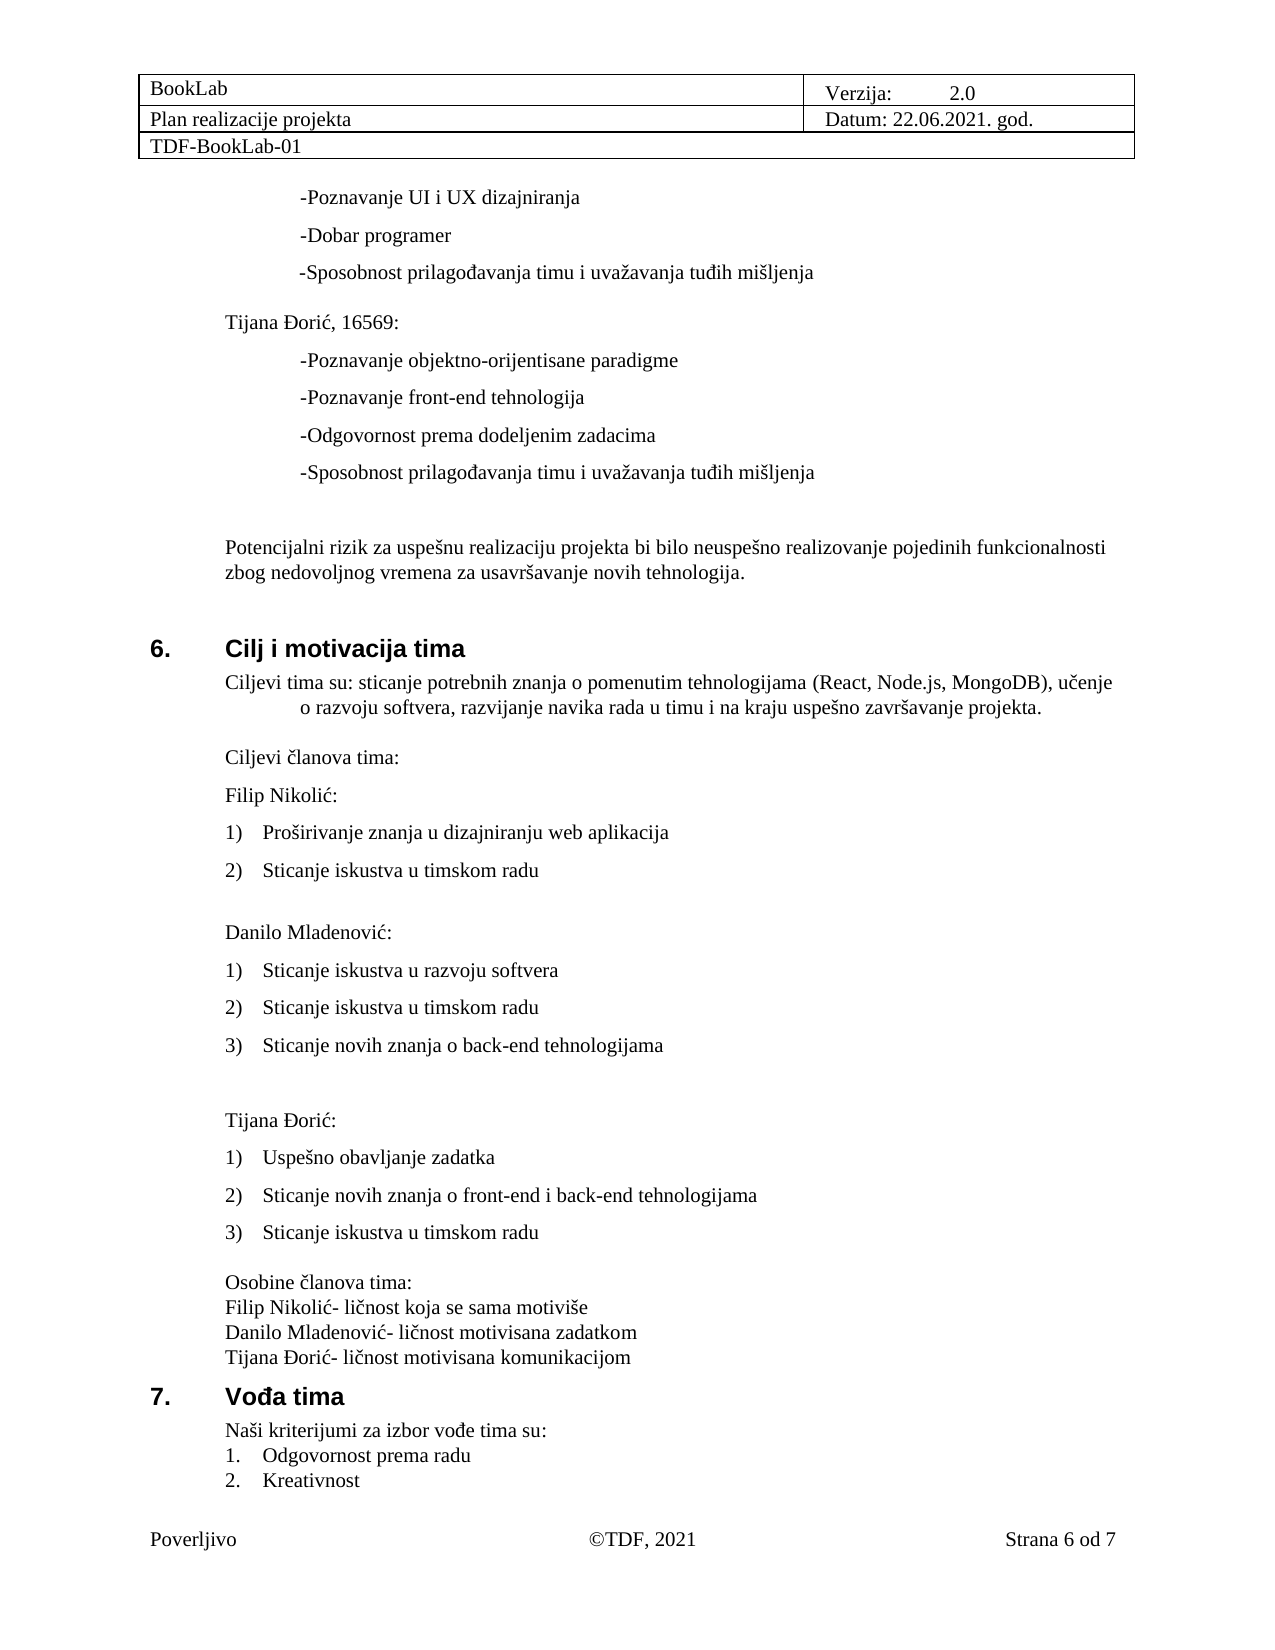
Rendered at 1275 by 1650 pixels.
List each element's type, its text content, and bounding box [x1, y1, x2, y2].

list Sticanje novih znanja o front-end i back-end tehnologijama [225, 1182, 1125, 1207]
text Filip Nikolić- ličnost koja se sama motiviše [150, 1294, 1125, 1319]
text Osobine članova tima: [150, 1269, 1125, 1294]
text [225, 347, 1125, 372]
text -Odgovornost prema dodeljenim zadacima [300, 422, 1125, 447]
text Filip Nikolić: [150, 782, 1125, 807]
list Odgovornost prema radu [225, 1442, 1125, 1467]
text -Sposobnost prilagođavanja timu i uvažavanja tuđih mišljenja [300, 459, 1125, 484]
list Proširivanje znanja u dizajniranju web aplikacija [225, 819, 1125, 844]
text Ciljevi članova tima: [225, 744, 1125, 769]
text -Dobar programer [300, 222, 1125, 247]
list Sticanje novih znanja o back-end tehnologijama [225, 1032, 1125, 1057]
list Kreativnost [225, 1467, 1125, 1492]
subtitle Cilj i motivacija tima [150, 634, 1125, 663]
text Danilo Mladenović: [225, 919, 1125, 944]
text Ciljevi tima su: sticanje potrebnih znanja o pomenutim tehnologijama (React, Node.js, MongoDB), učenje o razvoju softvera, razvijanje navika rada u timu i na kraju uspešno završavanje projekta. [150, 669, 1125, 719]
list Uspešno obavljanje zadatka [225, 1144, 1125, 1169]
list Sticanje iskustva u timskom radu [225, 1219, 1125, 1244]
text Naši kriterijumi za izbor vođe tima su: [225, 1417, 1125, 1442]
subtitle Vođa tima [150, 1382, 1125, 1410]
list Sticanje iskustva u timskom radu [225, 994, 1125, 1019]
text -Poznavanje UI i UX dizajniranja [300, 184, 1125, 209]
text Danilo Mladenović- ličnost motivisana zadatkom Tijana Đorić- ličnost motivisana komunikacijom [225, 1319, 1125, 1369]
text Potencijalni rizik za uspešnu realizaciju projekta bi bilo neuspešno realizovanje pojedinih funkcionalnosti zbog nedovoljnog vremena za usavršavanje novih tehnologija. [225, 534, 1125, 584]
list Sticanje iskustva u timskom radu [225, 857, 1125, 882]
text Tijana Đorić: [225, 1107, 1125, 1132]
list Sticanje iskustva u razvoju softvera [225, 957, 1125, 982]
text -Sposobnost prilagođavanja timu i uvažavanja tuđih mišljenja [262, 259, 1125, 284]
text Tijana Đorić, 16569: [150, 309, 1125, 334]
text -Poznavanje front-end tehnologija [225, 384, 1125, 409]
